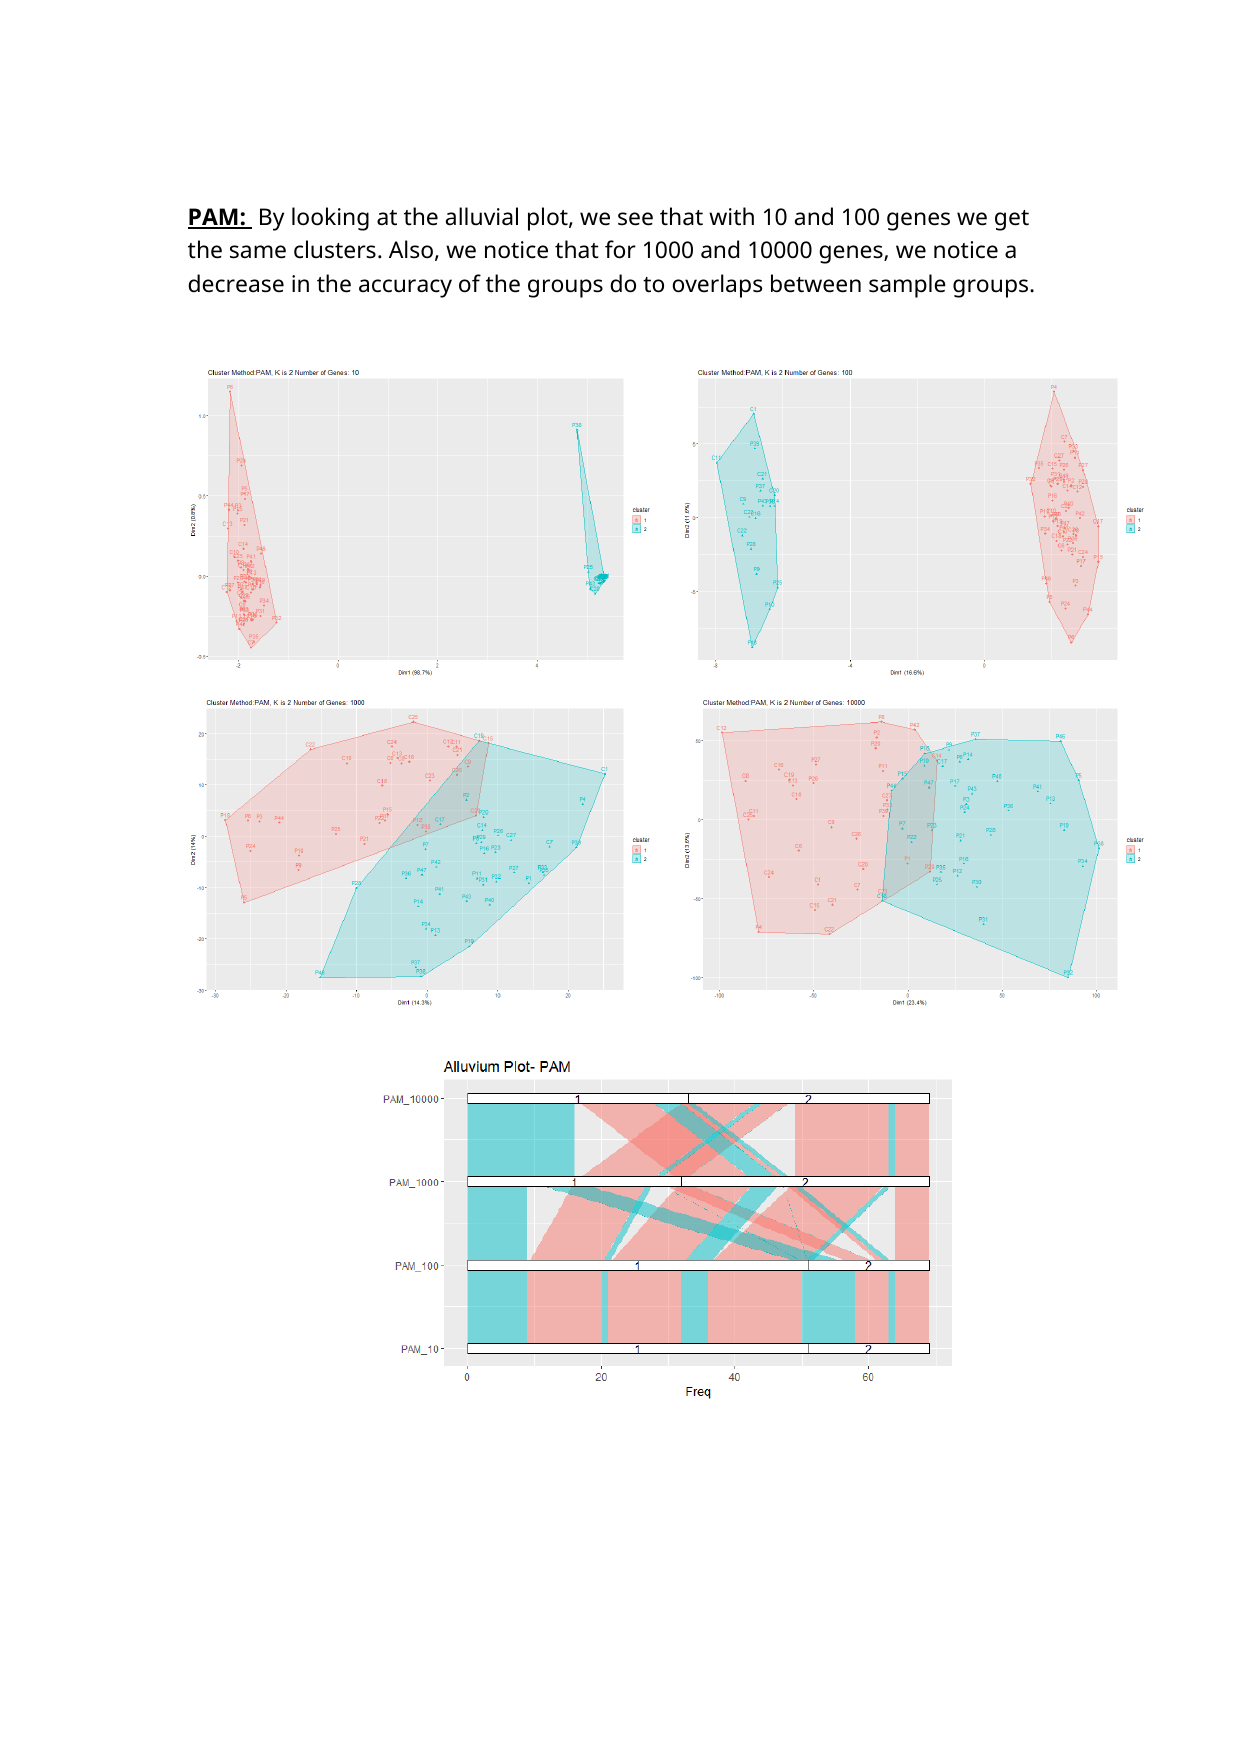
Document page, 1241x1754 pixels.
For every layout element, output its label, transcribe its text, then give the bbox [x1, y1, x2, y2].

picture [187, 366, 655, 678]
picture [681, 366, 1149, 678]
text PAM: By looking at the alluvial plot, we see that with 10 and 100 genes we get the same clusters. Also, we notice that for 1000 and 10000 genes, we notice a decrease in the accuracy of the groups do to overlaps between sample groups. [187, 200, 1053, 299]
picture [681, 696, 1149, 1008]
picture [377, 1053, 958, 1404]
picture [187, 696, 655, 1008]
